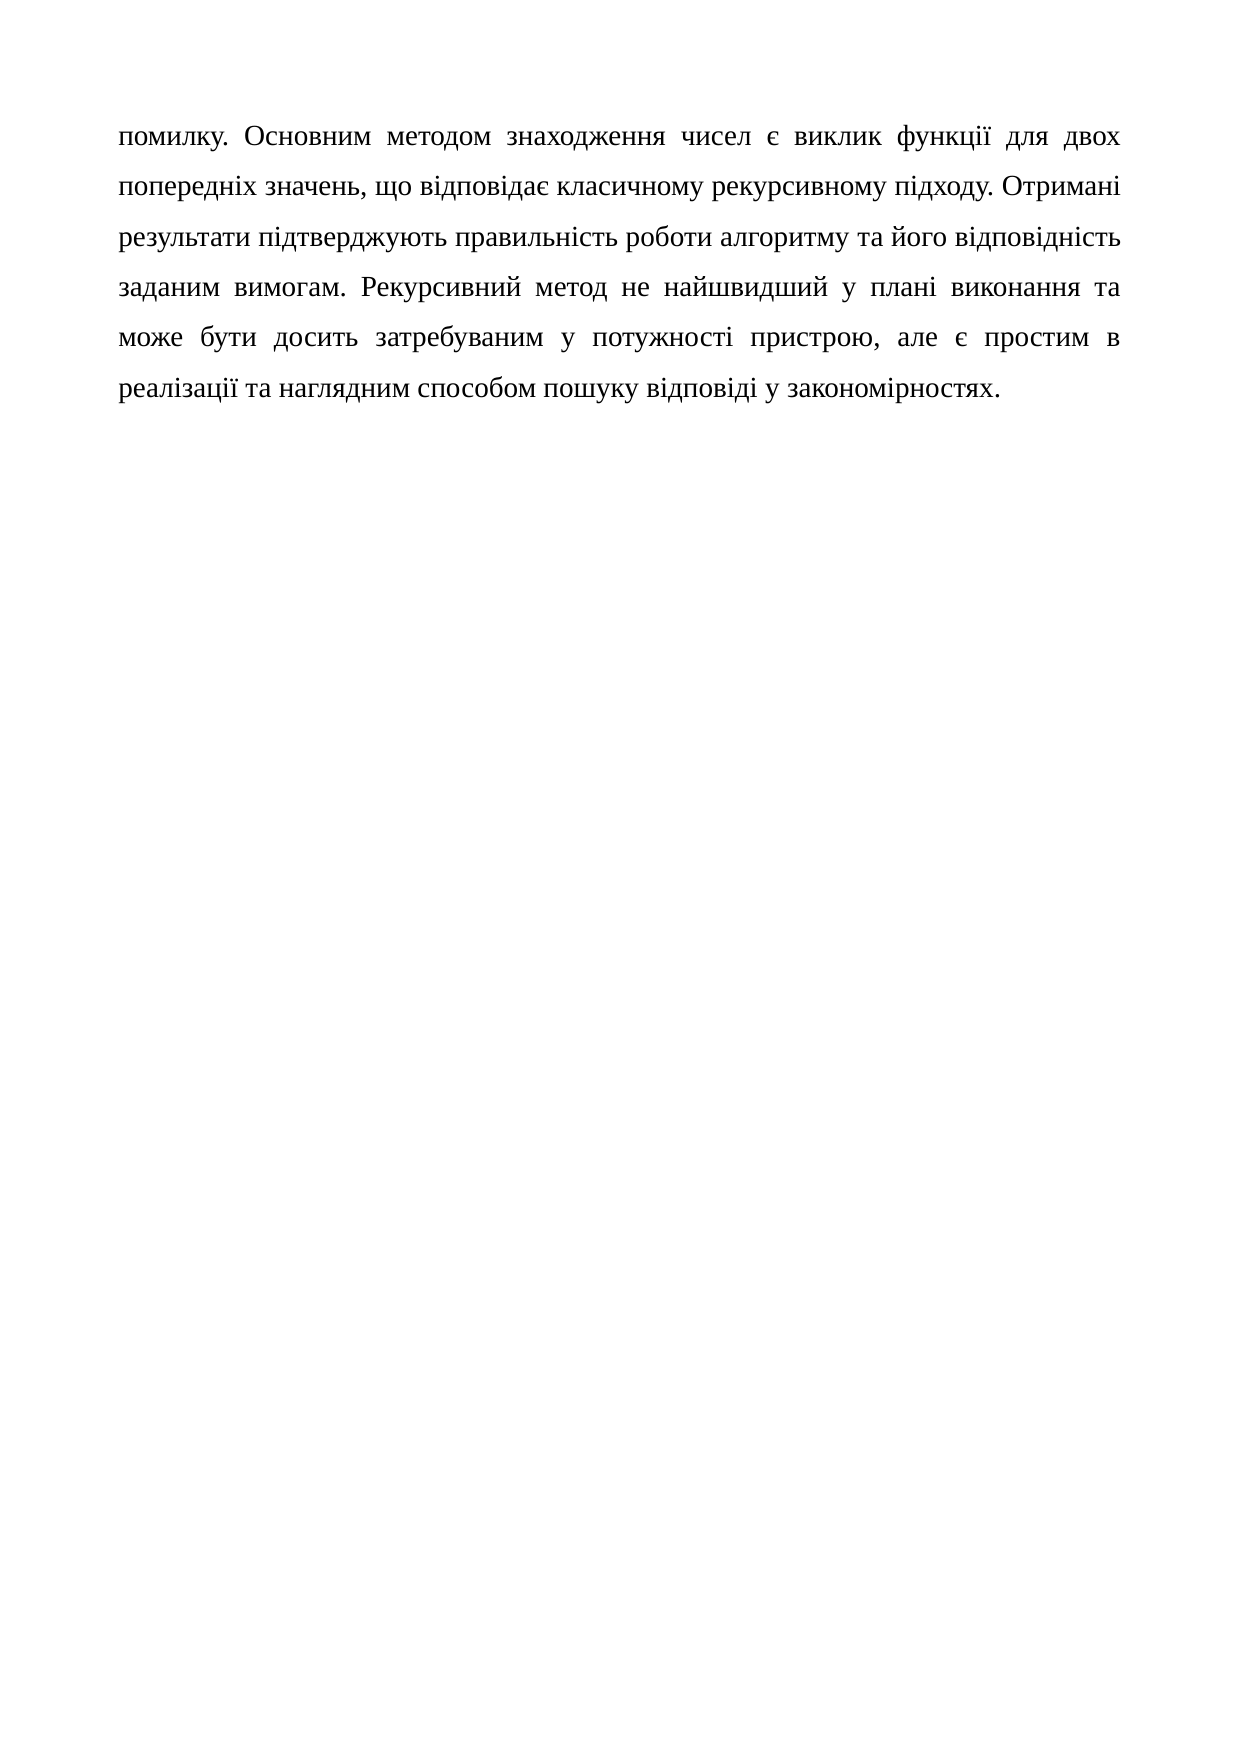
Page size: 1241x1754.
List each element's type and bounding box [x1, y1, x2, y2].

text [118, 118, 1122, 403]
